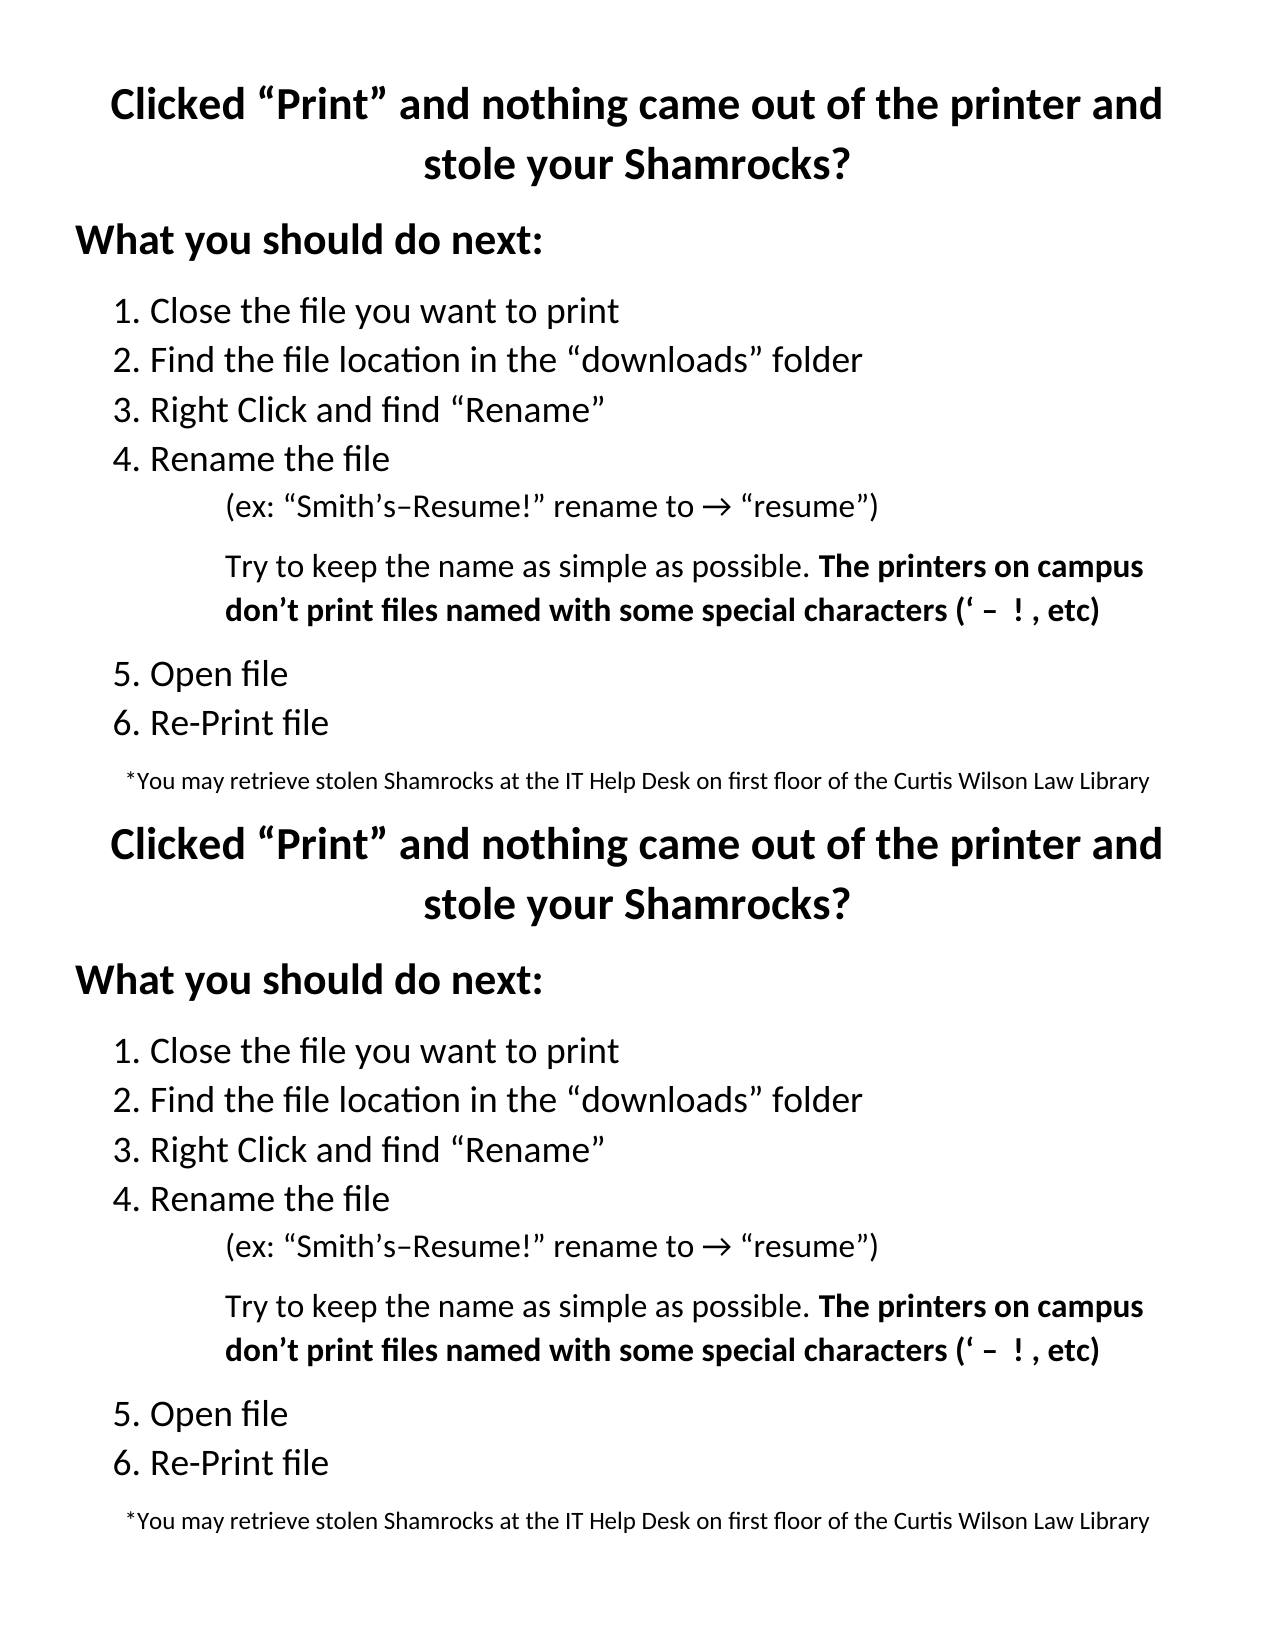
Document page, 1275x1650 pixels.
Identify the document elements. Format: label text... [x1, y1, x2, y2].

list Right Click and find “Rename” [112, 386, 1200, 431]
list Find the file location in the “downloads” folder [112, 1076, 1200, 1122]
text *You may retrieve stolen Shamrocks at the IT Help Desk on first floor of the Curtis Wilson Law Library [75, 1505, 1200, 1536]
text What you should do next: [75, 212, 1200, 266]
list Right Click and find “Rename” [112, 1126, 1200, 1171]
text Clicked “Print” and nothing came out of the printer and stole your Shamrocks? [75, 815, 1200, 931]
text What you should do next: [75, 952, 1200, 1006]
list (ex: “Smith’s–Resume!” rename to → “resume”) [225, 1224, 1200, 1265]
text Try to keep the name as simple as possible. The printers on campus don’t print files named with some special characters (‘ – ! , etc) [225, 1285, 1200, 1370]
list Re-Print file [112, 699, 1200, 745]
list (ex: “Smith’s–Resume!” rename to → “resume”) [225, 484, 1200, 525]
text Clicked “Print” and nothing came out of the printer and stole your Shamrocks? [75, 75, 1200, 191]
text *You may retrieve stolen Shamrocks at the IT Help Desk on first floor of the Curtis Wilson Law Library [75, 765, 1200, 796]
list Find the file location in the “downloads” folder [112, 336, 1200, 382]
list Close the file you want to print [112, 1027, 1200, 1072]
text Try to keep the name as simple as possible. The printers on campus don’t print files named with some special characters (‘ – ! , etc) [225, 545, 1200, 630]
list Open file [112, 1390, 1200, 1436]
list Close the file you want to print [112, 287, 1200, 332]
list Rename the file [112, 1175, 1200, 1221]
list Re-Print file [112, 1439, 1200, 1485]
list Rename the file [112, 435, 1200, 481]
list Open file [112, 650, 1200, 696]
